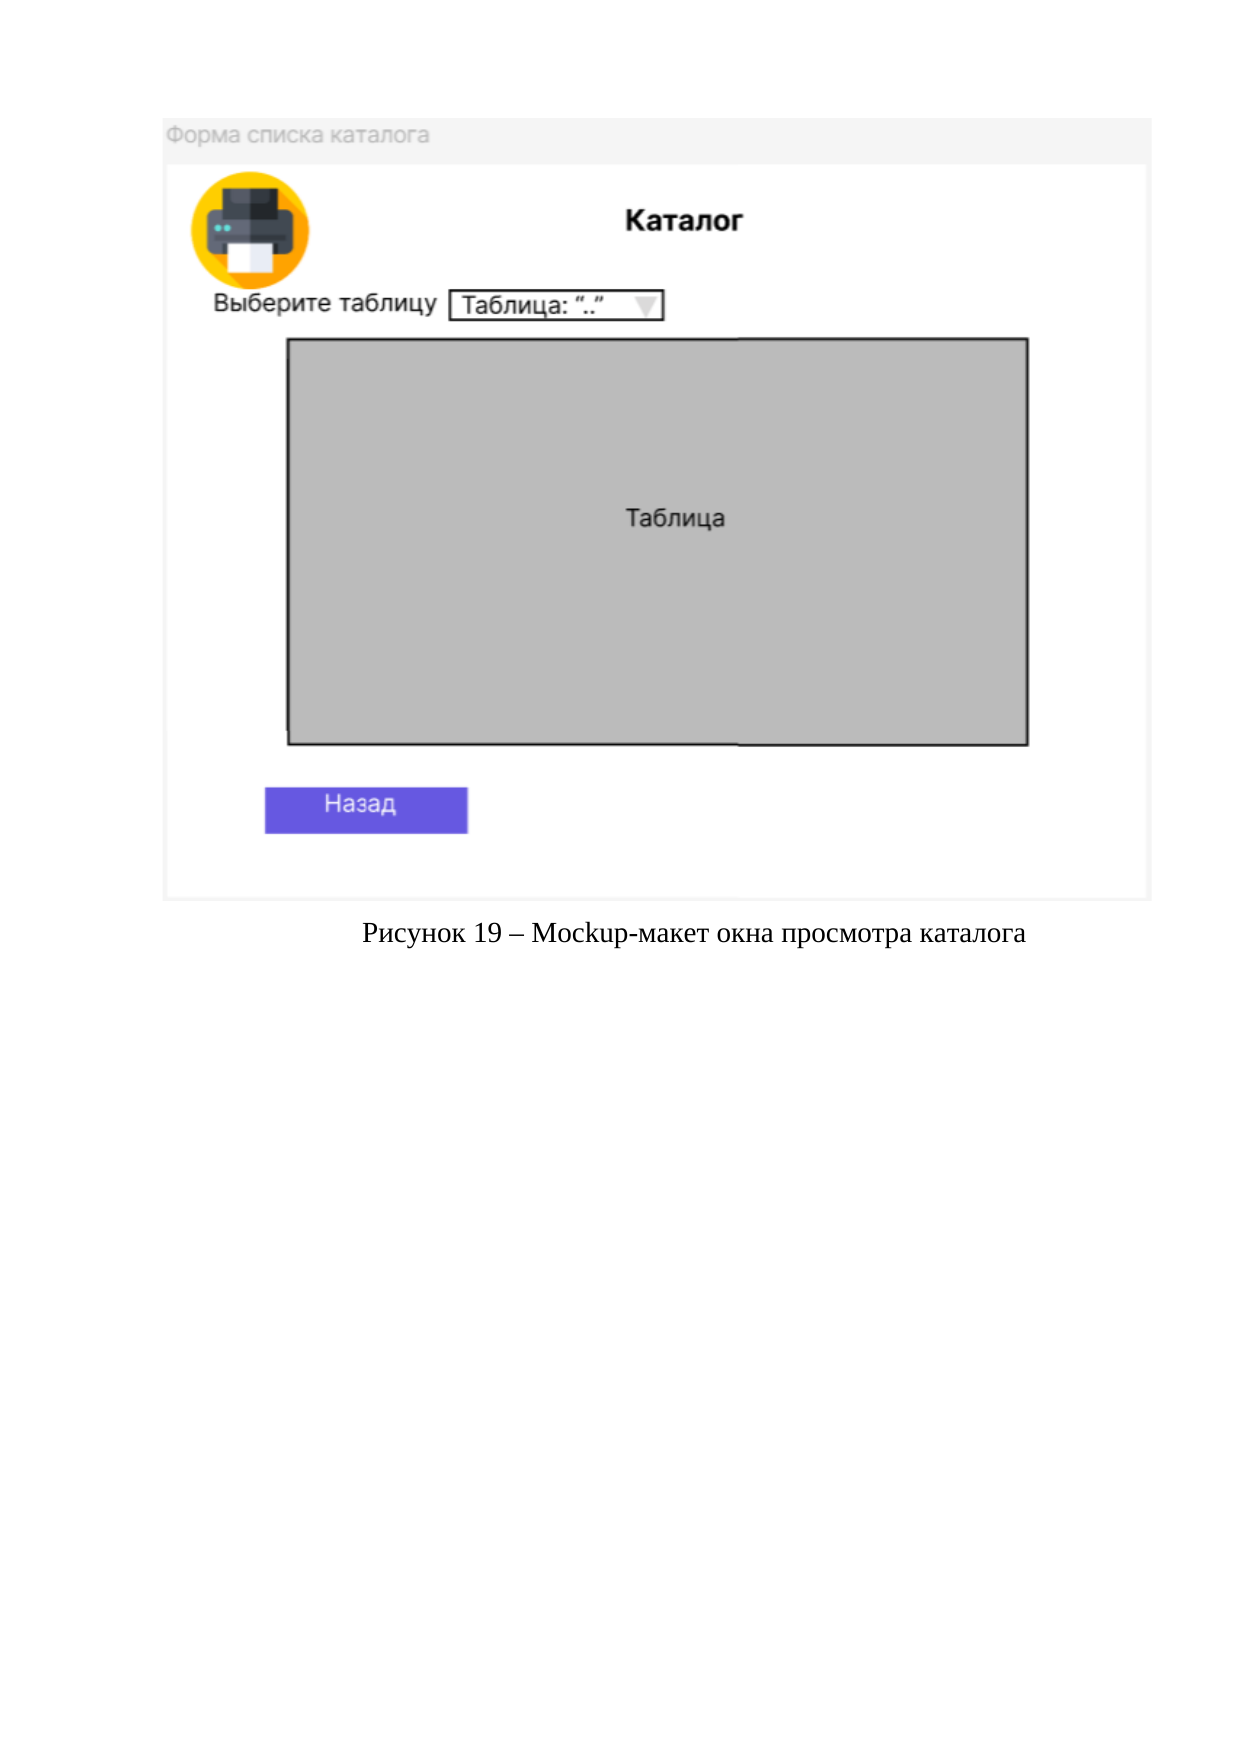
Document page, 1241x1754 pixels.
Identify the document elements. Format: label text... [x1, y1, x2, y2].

picture [162, 118, 1152, 901]
text Рисунок 19 – Mockup-макет окна просмотра каталога [162, 915, 1152, 948]
